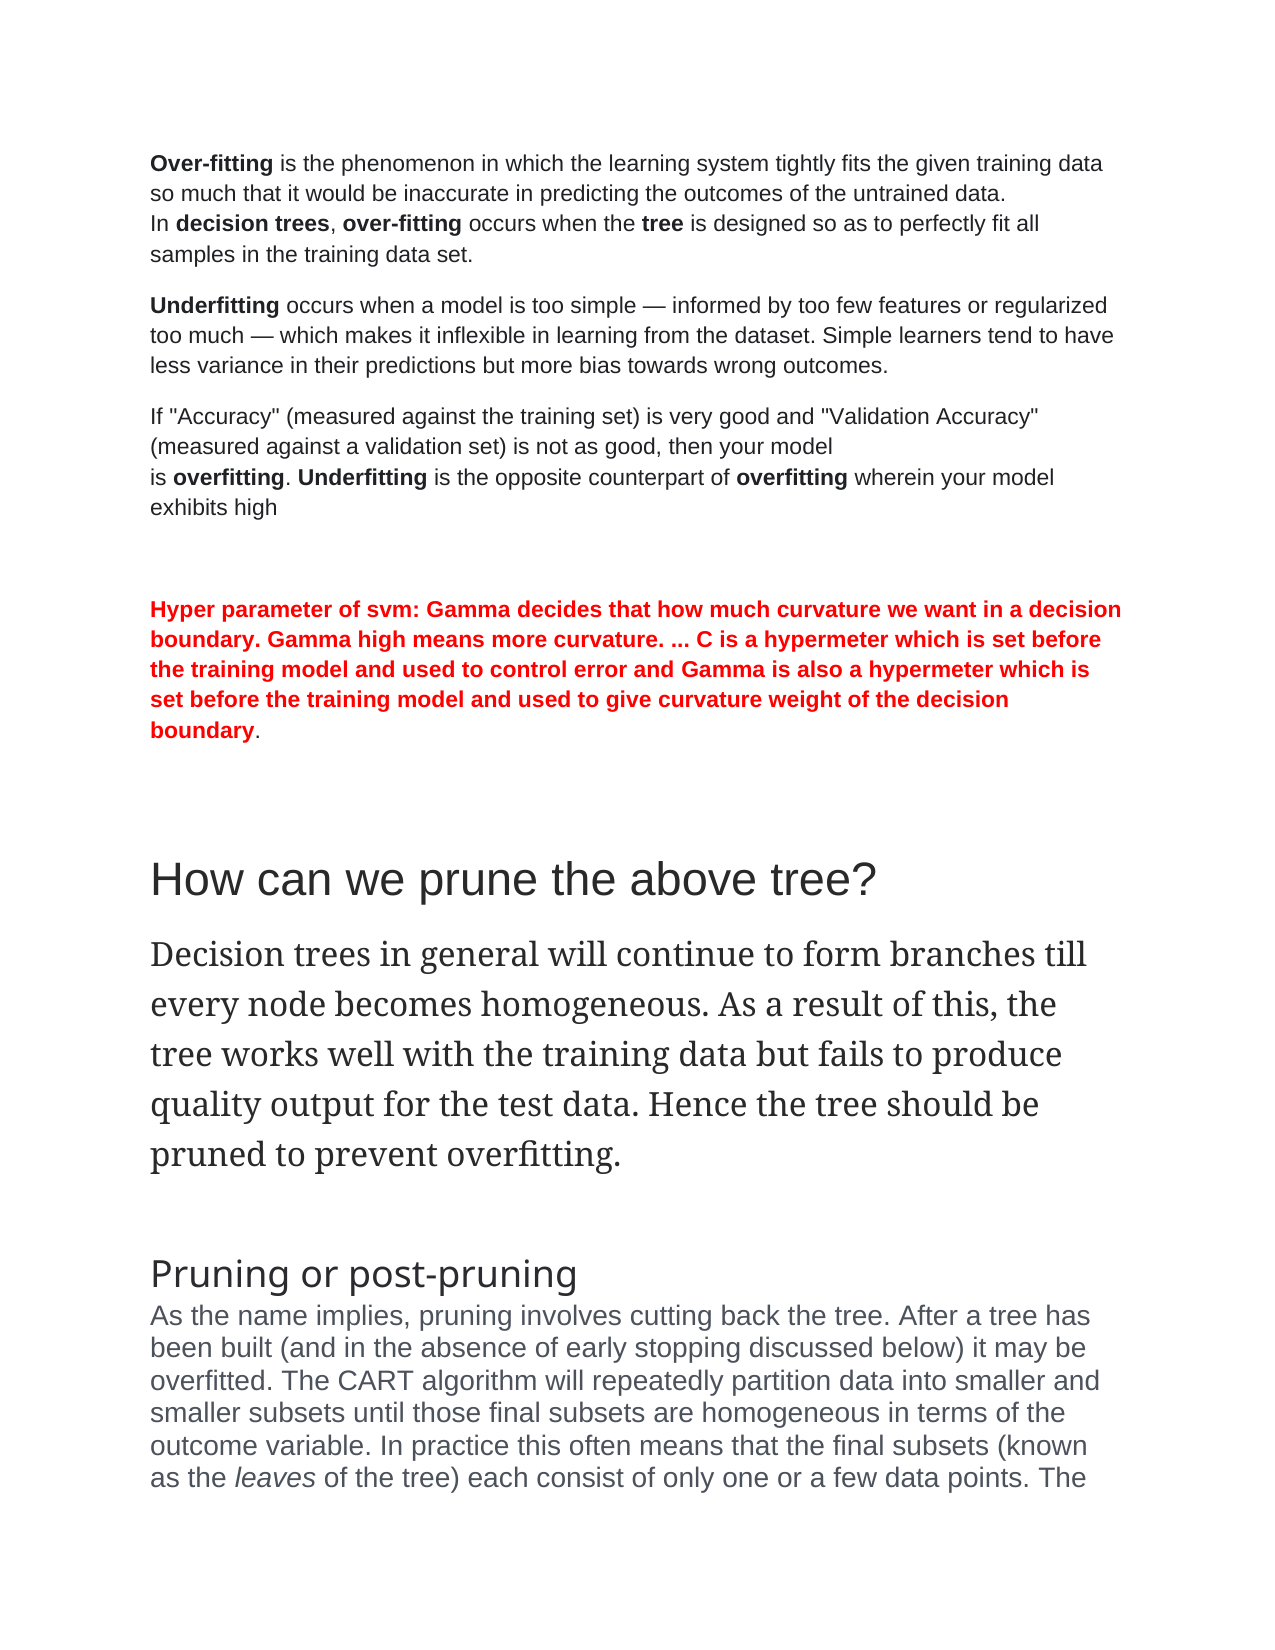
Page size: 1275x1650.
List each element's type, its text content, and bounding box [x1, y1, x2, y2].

text Decision trees in general will continue to form branches till every node becomes homogeneous. As a result of this, the tree works well with the training data but fails to produce quality output for the test data. Hence the tree should be pruned to prevent overfitting. [150, 926, 1125, 1176]
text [150, 1299, 1125, 1493]
subtitle How can we prune the above tree? [150, 849, 1125, 905]
text Underfitting occurs when a model is too simple — informed by too few features or regularized too much — which makes it inflexible in learning from the dataset. Simple learners tend to have less variance in their predictions but more bias towards wrong outcomes. [150, 292, 1125, 378]
text Hyper parameter of svm: Gamma decides that how much curvature we want in a decision boundary. Gamma high means more curvature. ... C is a hypermeter which is set before the training model and used to control error and Gamma is also a hypermeter which is set before the training model and used to give curvature weight of the decision boundary. [150, 596, 1125, 743]
text If "Accuracy" (measured against the training set) is very good and "Validation Accuracy" (measured against a validation set) is not as good, then your model is overfitting. Underfitting is the opposite counterpart of overfitting wherein your model exhibits high [150, 403, 1125, 520]
text Pruning or post-pruning [150, 1248, 1125, 1299]
text Over-fitting is the phenomenon in which the learning system tightly fits the given training data so much that it would be inaccurate in predicting the outcomes of the untrained data. In decision trees, over-fitting occurs when the tree is designed so as to perfectly fit all samples in the training data set. [150, 150, 1125, 267]
